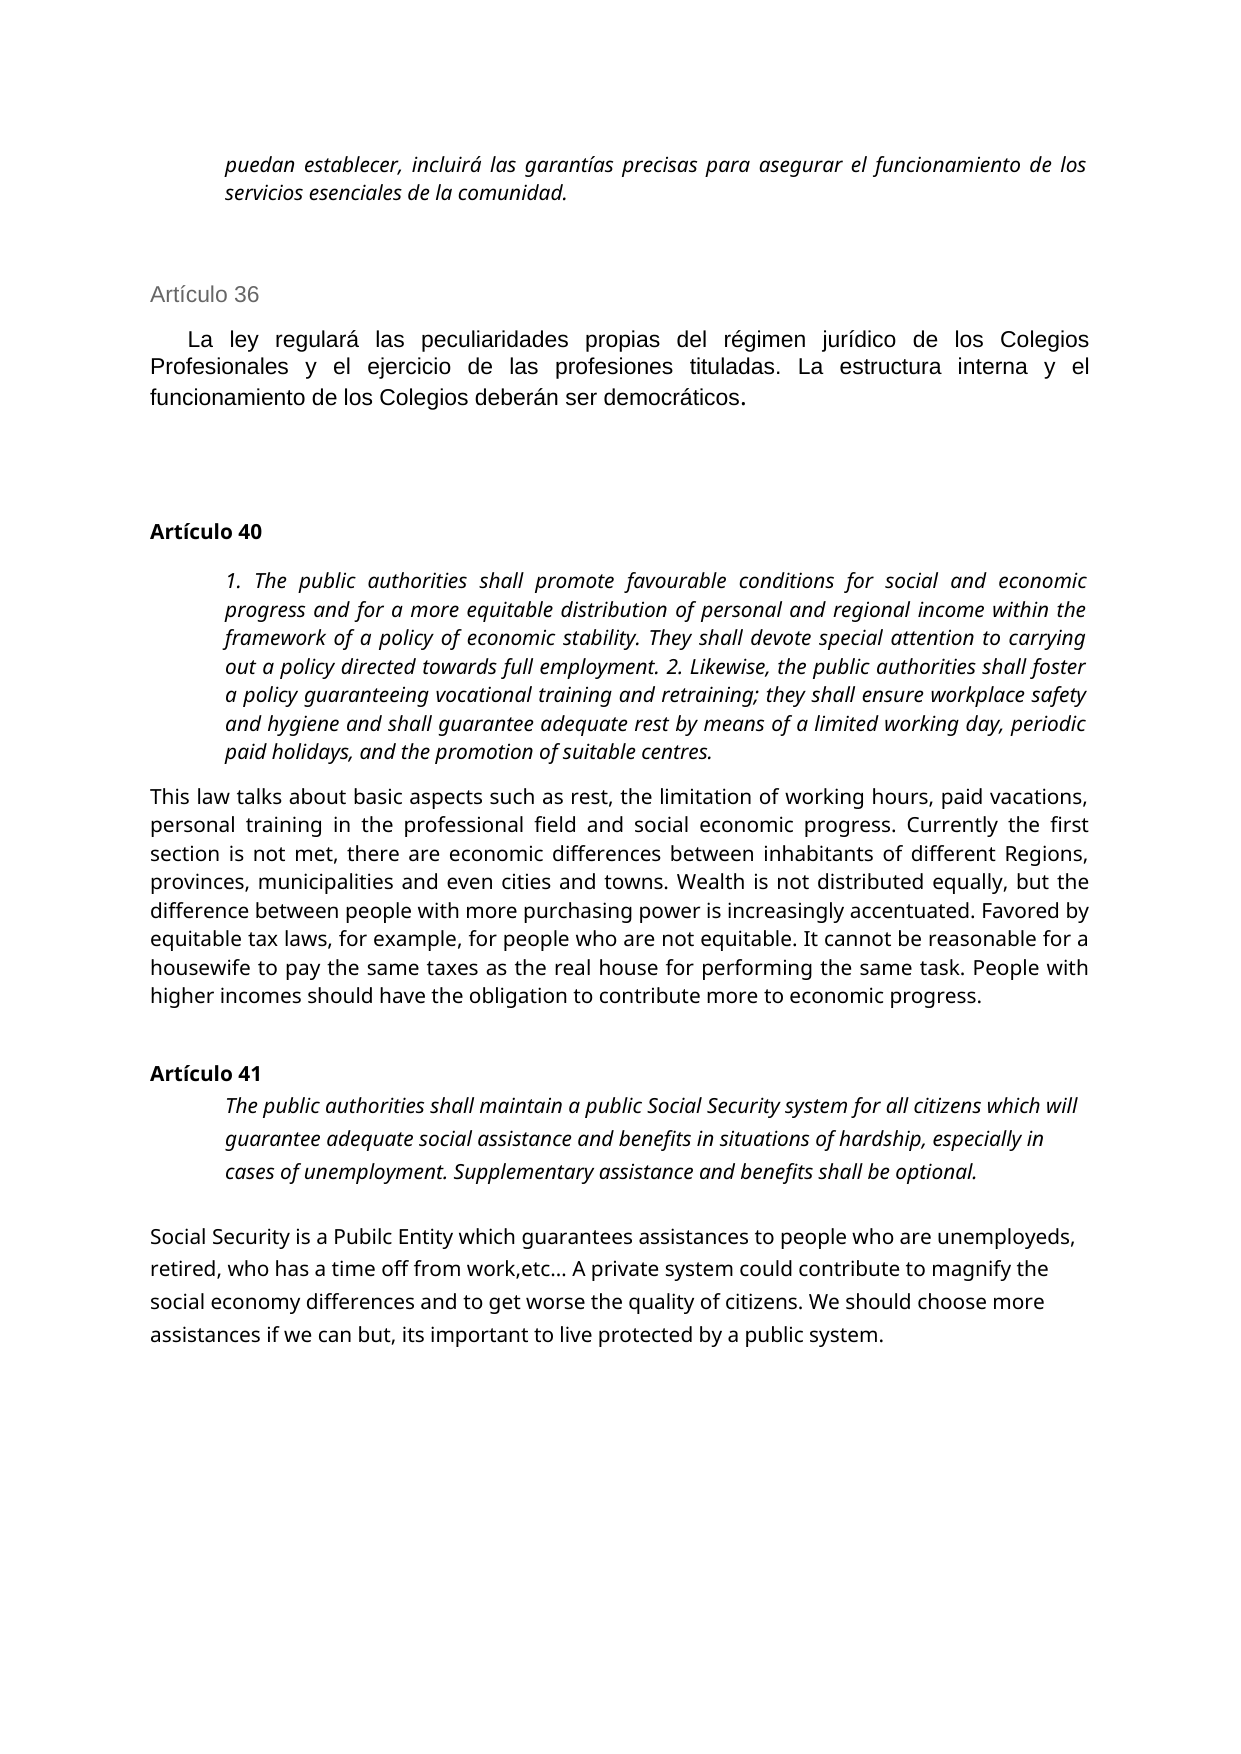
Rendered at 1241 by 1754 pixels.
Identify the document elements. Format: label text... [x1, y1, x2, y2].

text The public authorities shall maintain a public Social Security system for all citizens which will guarantee adequate social assistance and benefits in situations of hardship, especially in cases of unemployment. Supplementary assistance and benefits shall be optional. [225, 1092, 1090, 1185]
text This law talks about basic aspects such as rest, the limitation of working hours, paid vacations, personal training in the professional field and social economic progress. Currently the first section is not met, there are economic differences between inhabitants of different Regions, provinces, municipalities and even cities and towns. Wealth is not distributed equally, but the difference between people with more purchasing power is increasingly accentuated. Favored by equitable tax laws, for example, for people who are not equitable. It cannot be reasonable for a housewife to pay the same taxes as the real house for performing the same task. People with higher incomes should have the obligation to contribute more to economic progress. [150, 782, 1090, 1010]
subtitle Artículo 36 [150, 281, 1090, 307]
text Artículo 41 [150, 1059, 1090, 1087]
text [225, 150, 1090, 207]
text La ley regulará las peculiaridades propias del régimen jurídico de los Colegios Profesionales y el ejercicio de las profesiones tituladas. La estructura interna y el funcionamiento de los Colegios deberán ser democráticos. [150, 326, 1090, 413]
text 1. The public authorities shall promote favourable conditions for social and economic progress and for a more equitable distribution of personal and regional income within the framework of a policy of economic stability. They shall devote special attention to carrying out a policy directed towards full employment. 2. Likewise, the public authorities shall foster a policy guaranteeing vocational training and retraining; they shall ensure workplace safety and hygiene and shall guarantee adequate rest by means of a limited working day, periodic paid holidays, and the promotion of suitable centres. [225, 566, 1090, 766]
text Social Security is a Pubilc Entity which guarantees assistances to people who are unemployeds, retired, who has a time off from work,etc… A private system could contribute to magnify the social economy differences and to get worse the quality of citizens. We should choose more assistances if we can but, its important to live protected by a public system. [150, 1222, 1090, 1348]
text Artículo 40 [150, 517, 1090, 546]
